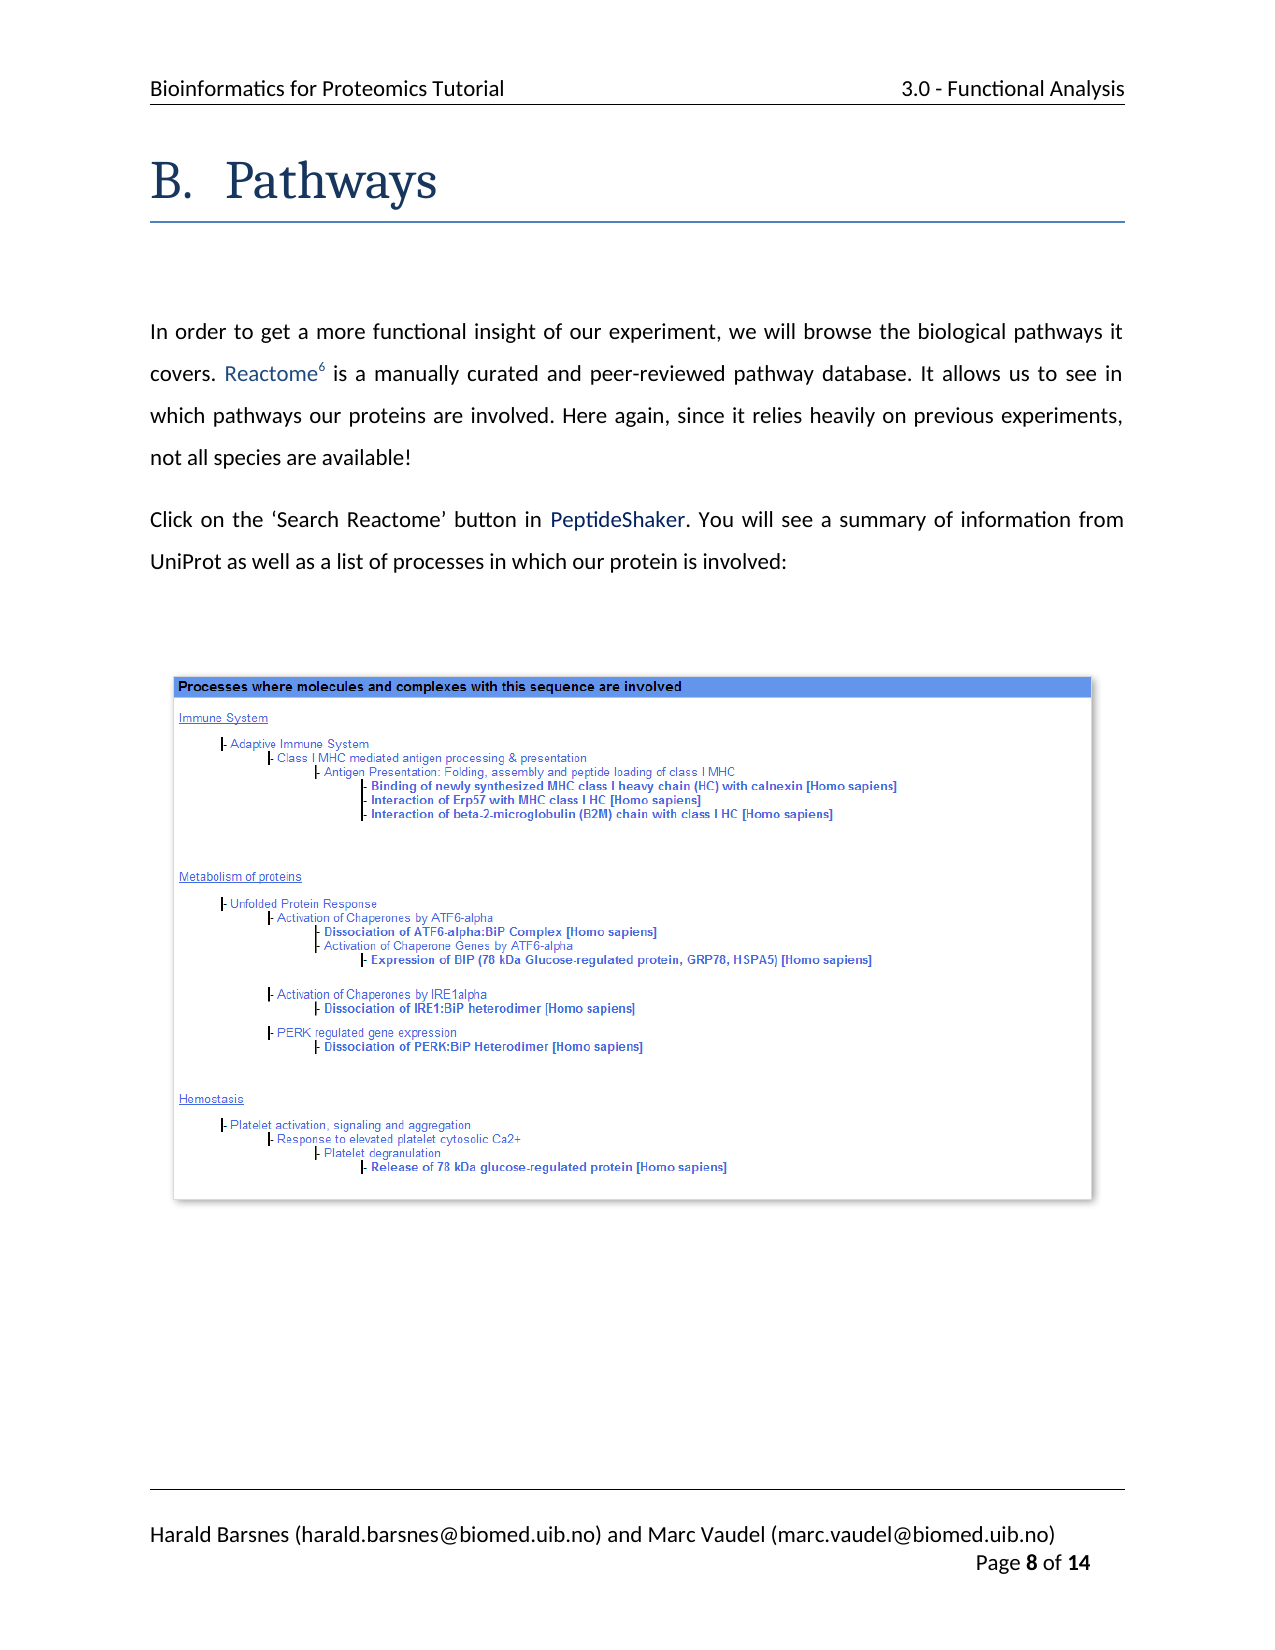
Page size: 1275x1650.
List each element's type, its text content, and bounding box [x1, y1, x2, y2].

text Click on the ‘Search Reactome’ button in PeptideShaker. You will see a summary of information from UniProt as well as a list of processes in which our protein is involved: [150, 506, 1125, 576]
title Pathways [150, 150, 1125, 221]
text In order to get a more functional insight of our experiment, we will browse the biological pathways it covers. Reactome6 is a manually curated and peer-reviewed pathway database. It allows us to see in which pathways our proteins are involved. Here again, since it relies heavily on previous experiments, not all species are available! [150, 317, 1125, 471]
picture [174, 677, 1091, 1199]
